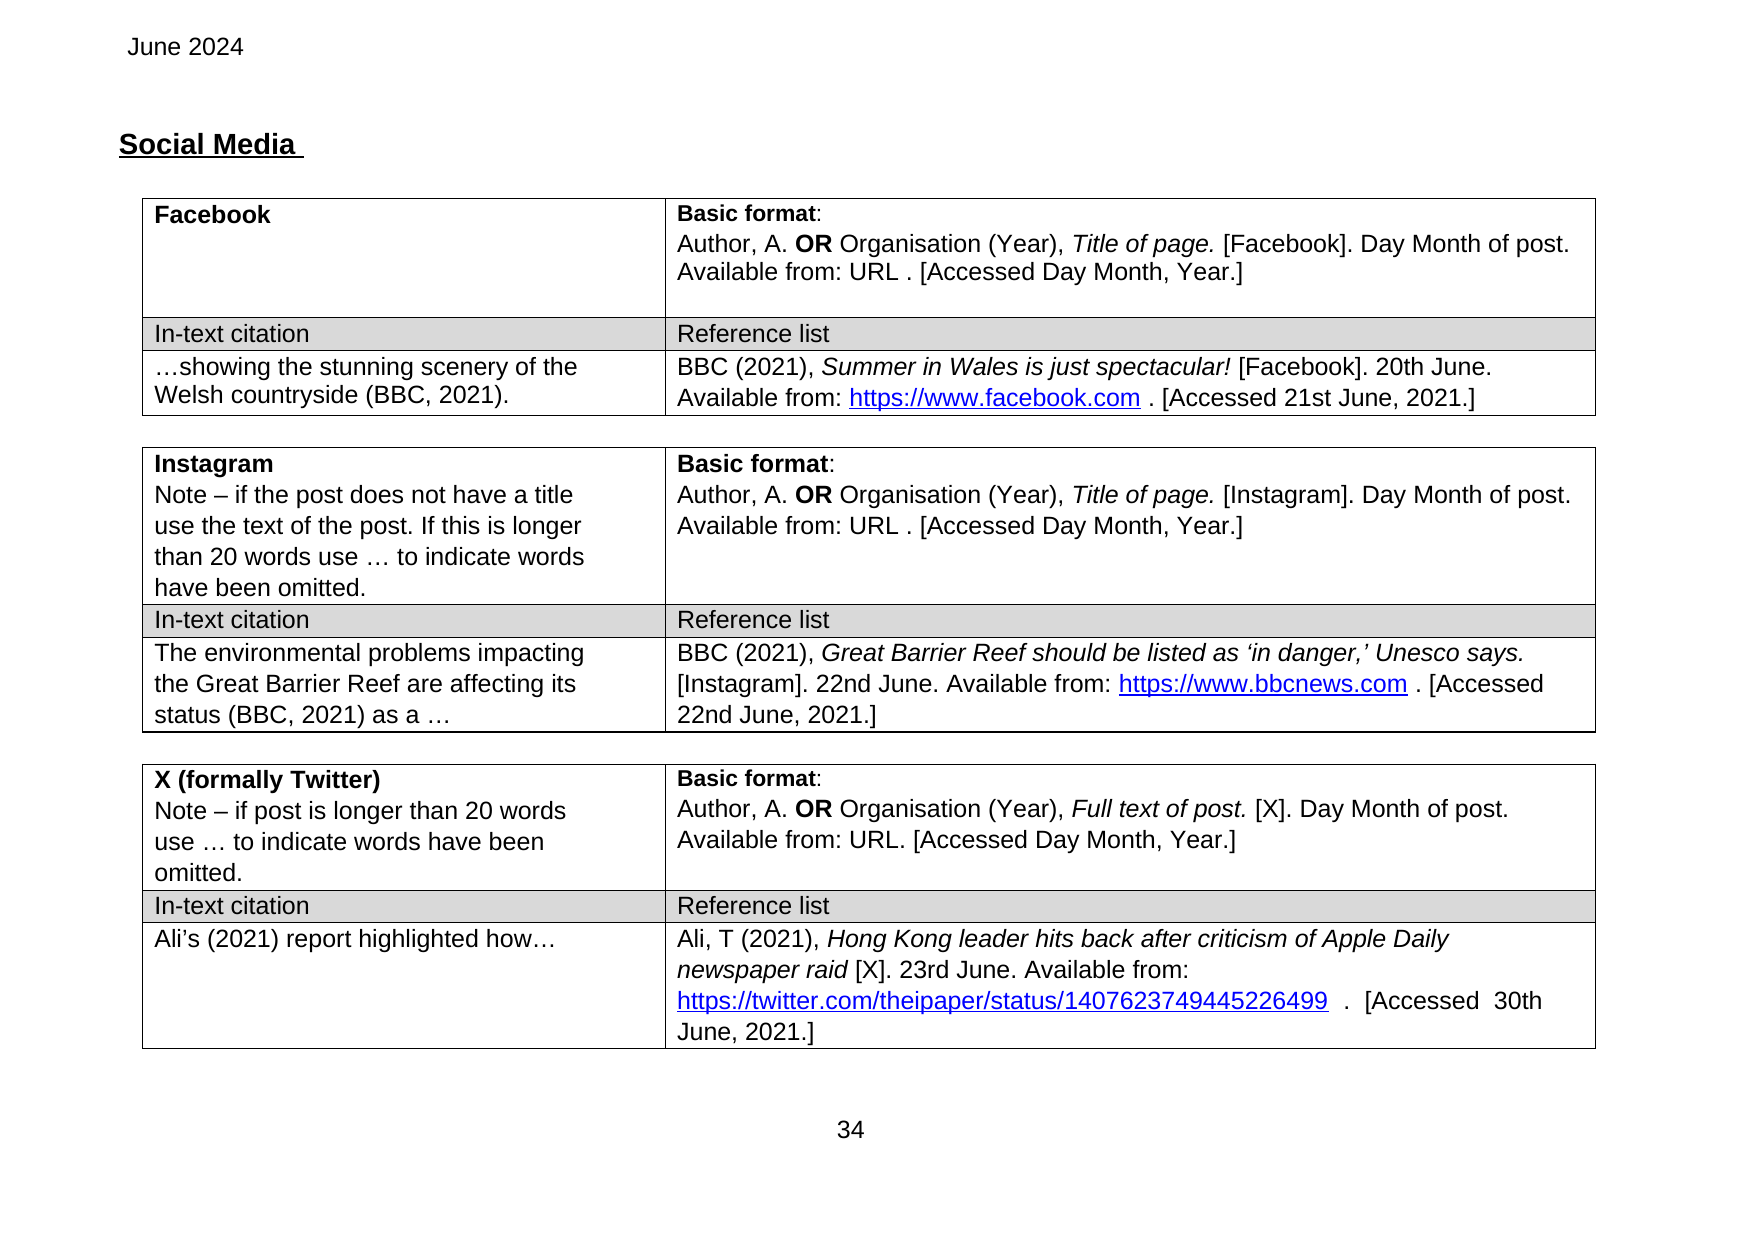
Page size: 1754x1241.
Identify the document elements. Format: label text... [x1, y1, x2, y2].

table_cell Reference list [666, 318, 1595, 350]
table_cell Reference list [666, 891, 1595, 922]
table_cell In-text citation [143, 891, 665, 922]
subtitle Social Media [119, 127, 1584, 161]
table_cell In-text citation [143, 605, 665, 637]
table_cell …showing the stunning scenery of the Welsh countryside (BBC, 2021). [143, 351, 665, 415]
table_cell In-text citation [143, 318, 665, 350]
table_header Basic format: Author, A. OR Organisation (Year), Full text of post. [X]. Day Month of post. Available from: URL. [Accessed Day Month, Year.] [666, 765, 1595, 889]
table_cell The environmental problems impacting the Great Barrier Reef are affecting its status (BBC, 2021) as a … [143, 638, 665, 731]
table_header Facebook [143, 199, 665, 317]
table_cell BBC (2021), Summer in Wales is just spectacular! [Facebook]. 20th June. Available from: https://www.facebook.com . [Accessed 21st June, 2021.] [666, 351, 1595, 415]
table_cell Reference list [666, 605, 1595, 637]
table_header X (formally Twitter) Note – if post is longer than 20 words use … to indicate words have been omitted. [143, 765, 665, 889]
table_cell BBC (2021), Great Barrier Reef should be listed as ‘in danger,’ Unesco says. [Instagram]. 22nd June. Available from: https://www.bbcnews.com . [Accessed 22nd June, 2021.] [666, 638, 1595, 731]
table_header Basic format: Author, A. OR Organisation (Year), Title of page. [Instagram]. Day Month of post. Available from: URL . [Accessed Day Month, Year.] [666, 448, 1595, 604]
table_header Instagram Note – if the post does not have a title use the text of the post. If this is longer than 20 words use … to indicate words have been omitted. [143, 448, 665, 604]
table_cell Ali, T (2021), Hong Kong leader hits back after criticism of Apple Daily newspaper raid [X]. 23rd June. Available from: https://twitter.com/theipaper/status/1407623749445226499 . [Accessed 30th June, 2021.] [666, 923, 1595, 1048]
table_cell Ali’s (2021) report highlighted how… [143, 923, 665, 1048]
table_header Basic format: Author, A. OR Organisation (Year), Title of page. [Facebook]. Day Month of post. Available from: URL . [Accessed Day Month, Year.] [666, 199, 1595, 317]
